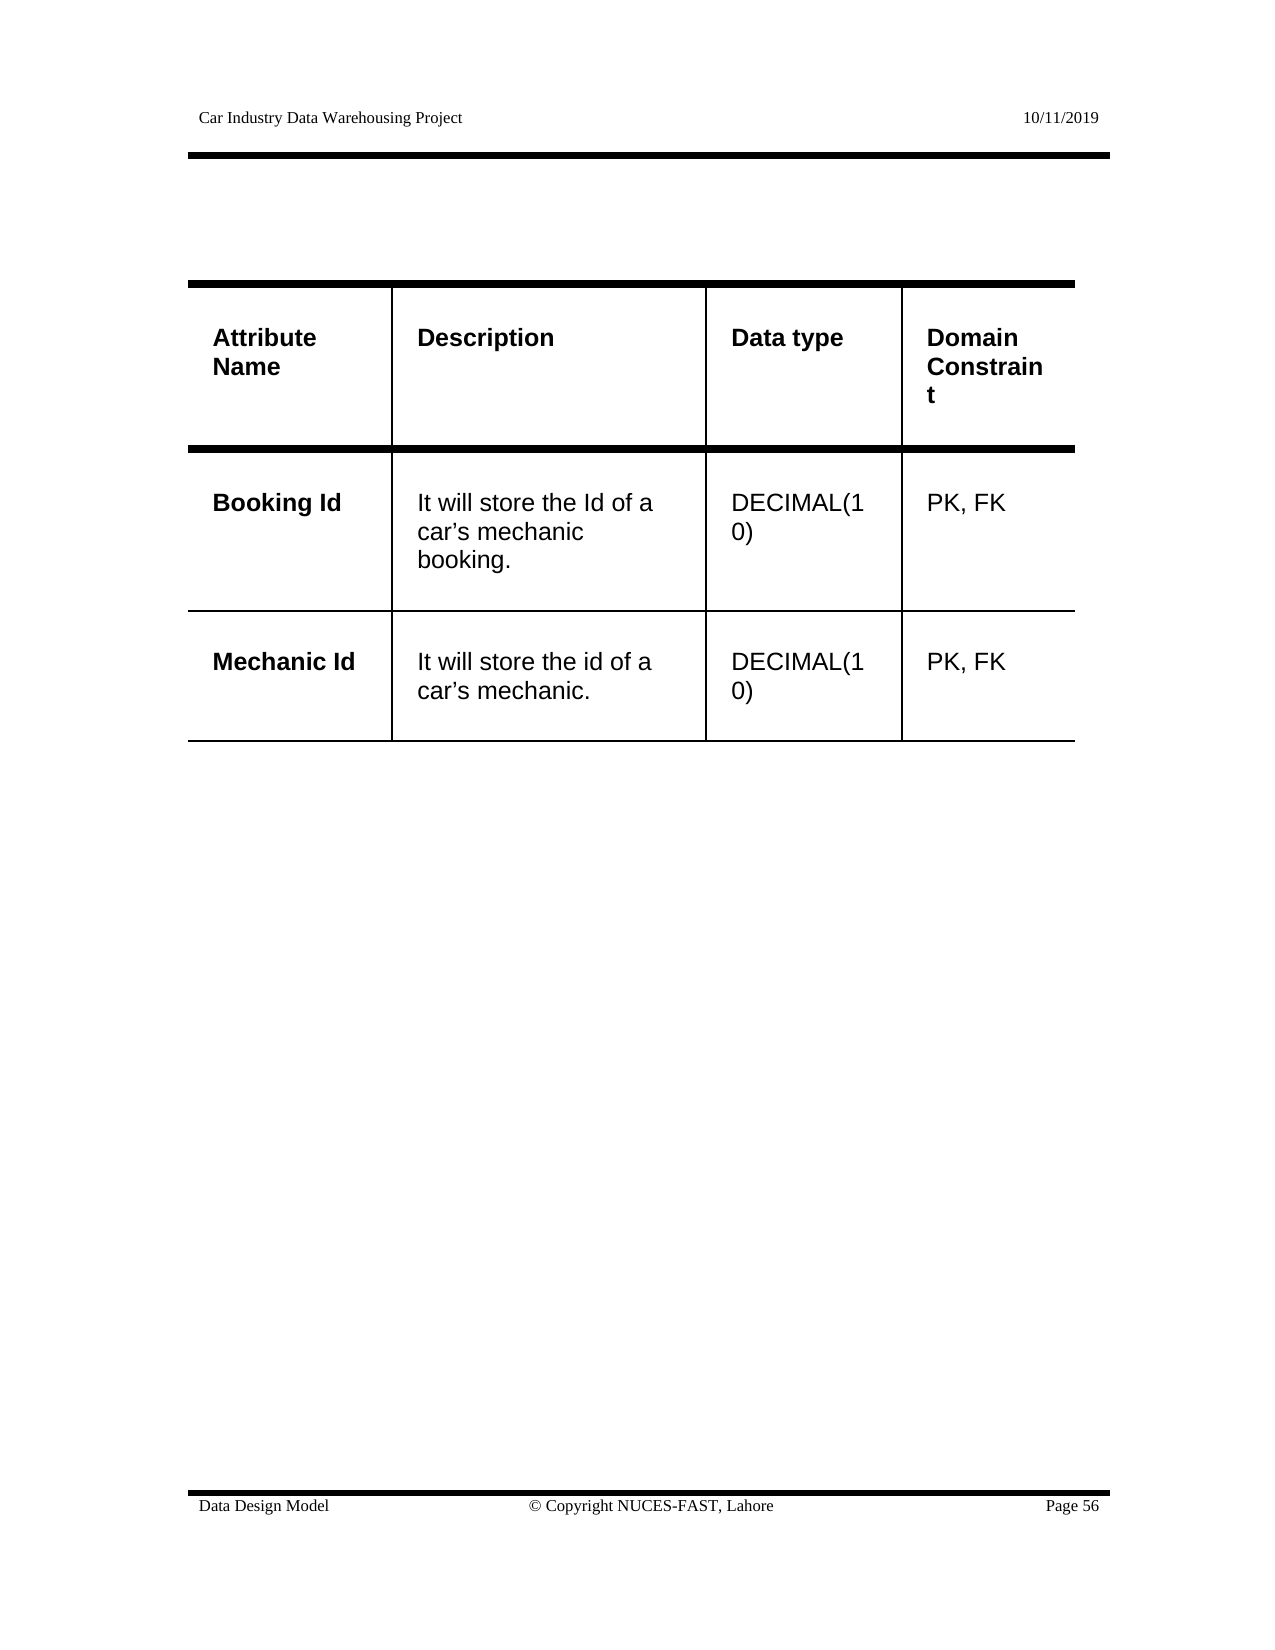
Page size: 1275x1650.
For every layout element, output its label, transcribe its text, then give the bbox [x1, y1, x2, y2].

table_cell PK, FK [903, 453, 1075, 609]
table_cell It will store the Id of a car’s mechanic booking. [393, 453, 705, 609]
table_cell DECIMAL(10) [707, 453, 901, 609]
table_cell It will store the id of a car’s mechanic. [393, 612, 705, 740]
table_cell Booking Id [188, 453, 391, 609]
table_cell PK, FK [903, 612, 1075, 740]
table_header Data type [707, 288, 901, 445]
table_cell Mechanic Id [188, 612, 391, 740]
table_header Domain Constraint [903, 288, 1075, 445]
table_header Attribute Name [188, 288, 391, 445]
table_header Description [393, 288, 705, 445]
table_cell DECIMAL(10) [707, 612, 901, 740]
